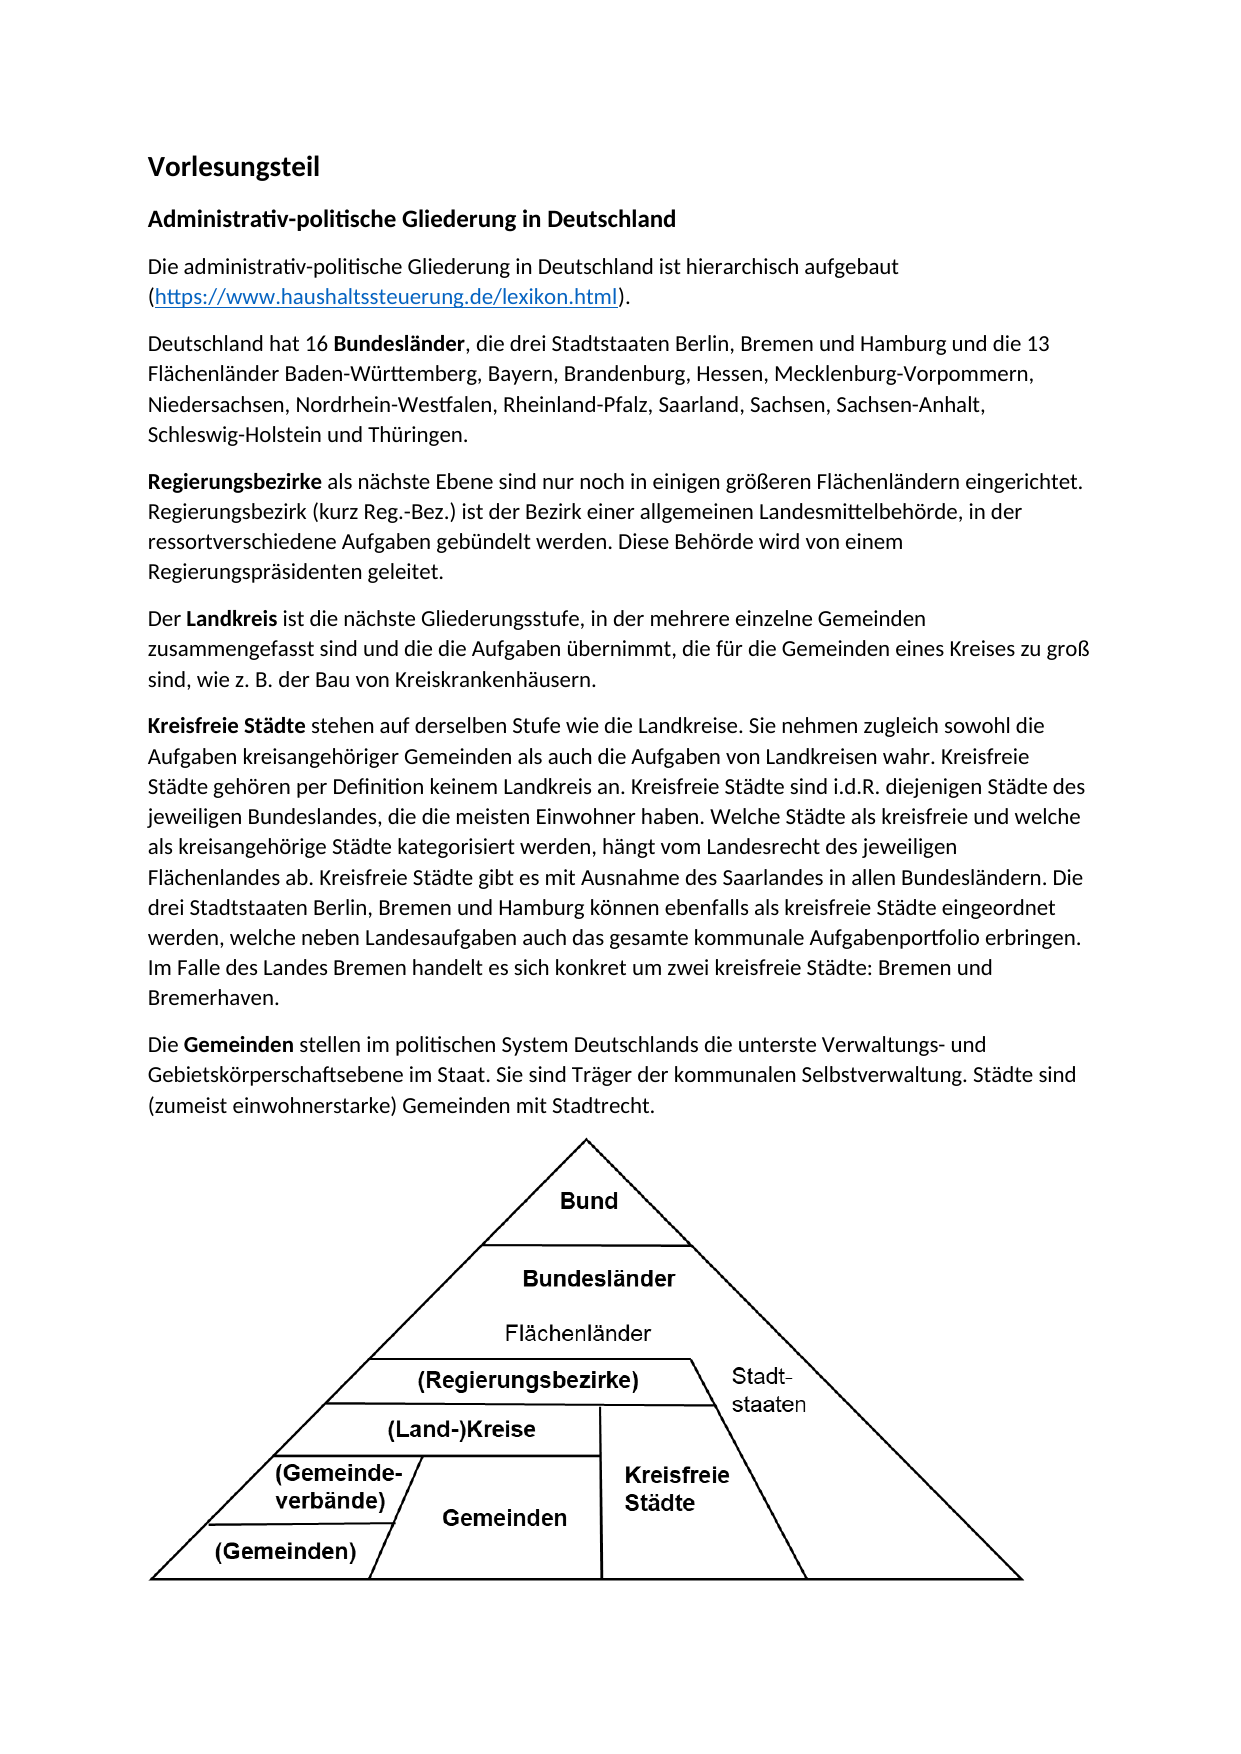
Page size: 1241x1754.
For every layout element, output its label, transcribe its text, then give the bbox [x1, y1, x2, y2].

text Administrativ-politische Gliederung in Deutschland [148, 203, 1093, 233]
text Die administrativ-politische Gliederung in Deutschland ist hierarchisch aufgebaut (https://www.haushaltssteuerung.de/lexikon.html). [148, 252, 1093, 311]
text Vorlesungsteil [148, 148, 1093, 183]
text Deutschland hat 16 Bundesländer, die drei Stadtstaaten Berlin, Bremen und Hamburg und die 13 Flächenländer Baden-Württemberg, Bayern, Brandenburg, Hessen, Mecklenburg-Vorpommern, Niedersachsen, Nordrhein-Westfalen, Rheinland-Pfalz, Saarland, Sachsen, Sachsen-Anhalt, Schleswig-Holstein und Thüringen. [148, 329, 1093, 448]
text Die Gemeinden stellen im politischen System Deutschlands die unterste Verwaltungs- und Gebietskörperschaftsebene im Staat. Sie sind Träger der kommunalen Selbstverwaltung. Städte sind (zumeist einwohnerstarke) Gemeinden mit Stadtrecht. [148, 1030, 1093, 1119]
picture [147, 1137, 1025, 1581]
text Kreisfreie Städte stehen auf derselben Stufe wie die Landkreise. Sie nehmen zugleich sowohl die Aufgaben kreisangehöriger Gemeinden als auch die Aufgaben von Landkreisen wahr. Kreisfreie Städte gehören per Definition keinem Landkreis an. Kreisfreie Städte sind i.d.R. diejenigen Städte des jeweiligen Bundeslandes, die die meisten Einwohner haben. Welche Städte als kreisfreie und welche als kreisangehörige Städte kategorisiert werden, hängt vom Landesrecht des jeweiligen Flächenlandes ab. Kreisfreie Städte gibt es mit Ausnahme des Saarlandes in allen Bundesländern. Die drei Stadtstaaten Berlin, Bremen und Hamburg können ebenfalls als kreisfreie Städte eingeordnet werden, welche neben Landesaufgaben auch das gesamte kommunale Aufgabenportfolio erbringen. Im Falle des Landes Bremen handelt es sich konkret um zwei kreisfreie Städte: Bremen und Bremerhaven. [148, 712, 1093, 1012]
text Regierungsbezirke als nächste Ebene sind nur noch in einigen größeren Flächenländern eingerichtet. Regierungsbezirk (kurz Reg.-Bez.) ist der Bezirk einer allgemeinen Landesmittelbehörde, in der ressortverschiedene Aufgaben gebündelt werden. Diese Behörde wird von einem Regierungspräsidenten geleitet. [148, 467, 1093, 586]
text Der Landkreis ist die nächste Gliederungsstufe, in der mehrere einzelne Gemeinden zusammengefasst sind und die die Aufgaben übernimmt, die für die Gemeinden eines Kreises zu groß sind, wie z. B. der Bau von Kreiskrankenhäusern. [148, 604, 1093, 693]
